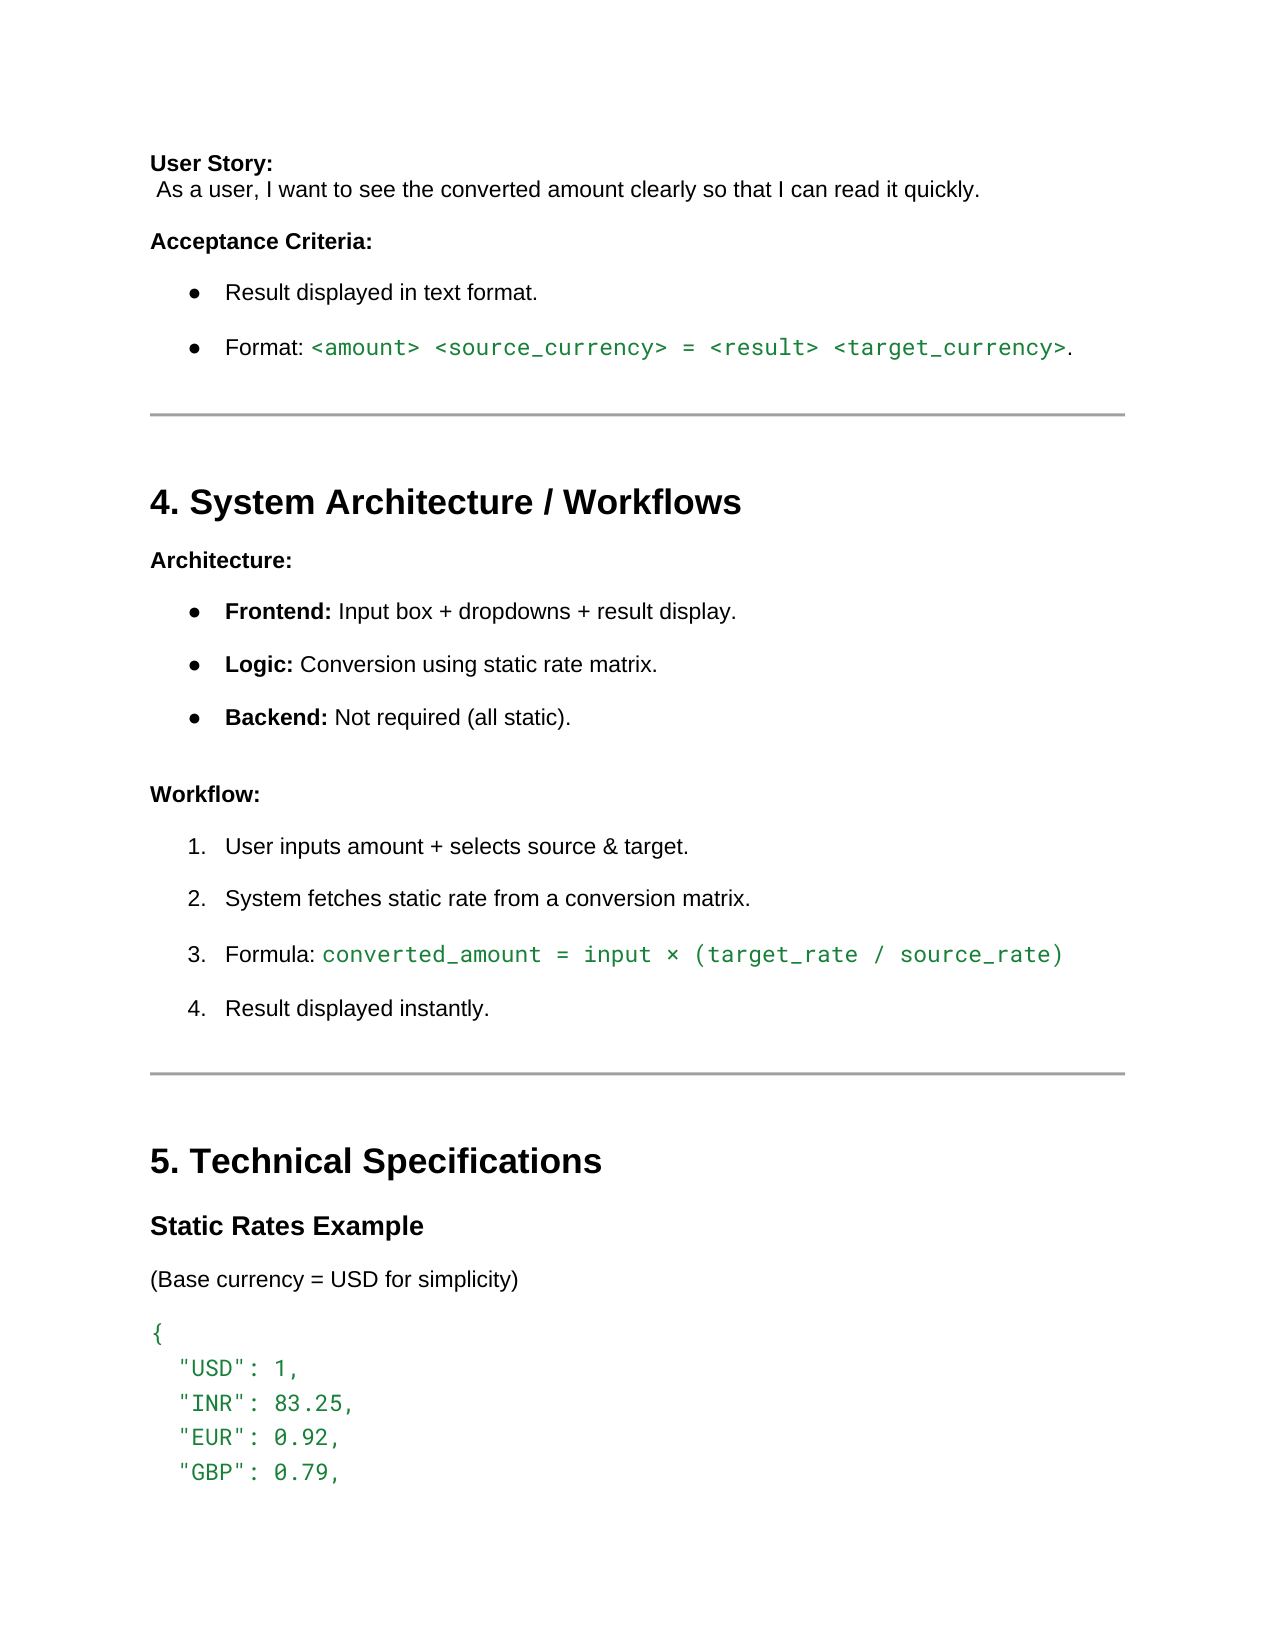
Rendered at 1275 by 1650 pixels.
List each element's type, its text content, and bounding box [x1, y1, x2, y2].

text "EUR": 0.92, [150, 1422, 1125, 1452]
subtitle 4. System Architecture / Workflows [150, 481, 1125, 522]
text Workflow: [150, 781, 1125, 808]
text "INR": 83.25, [150, 1387, 1125, 1417]
text (Base currency = USD for simplicity) [150, 1266, 1125, 1292]
text Acceptance Criteria: [150, 228, 1125, 254]
text { [150, 1317, 1125, 1348]
text User Story: As a user, I want to see the converted amount clearly so that I can read it quickly. [150, 150, 1125, 203]
list Result displayed in text format. [187, 279, 1125, 332]
list Logic: Conversion using static rate matrix. [187, 651, 1125, 703]
list Frontend: Input box + dropdowns + result display. [187, 598, 1125, 651]
text "USD": 1, [150, 1352, 1125, 1382]
text Architecture: [150, 547, 1125, 573]
list Result displayed instantly. [187, 994, 1125, 1047]
list Formula: converted_amount = input × (target_rate / source_rate) [187, 938, 1125, 994]
list System fetches static rate from a conversion matrix. [187, 885, 1125, 938]
list Format: <amount> <source_currency> = <result> <target_currency>. [187, 332, 1125, 388]
subtitle 5. Technical Specifications [150, 1140, 1125, 1181]
text "GBP": 0.79, [150, 1456, 1125, 1486]
list Backend: Not required (all static). [187, 703, 1125, 756]
subtitle Static Rates Example [150, 1210, 1125, 1241]
list User inputs amount + selects source & target. [187, 833, 1125, 885]
